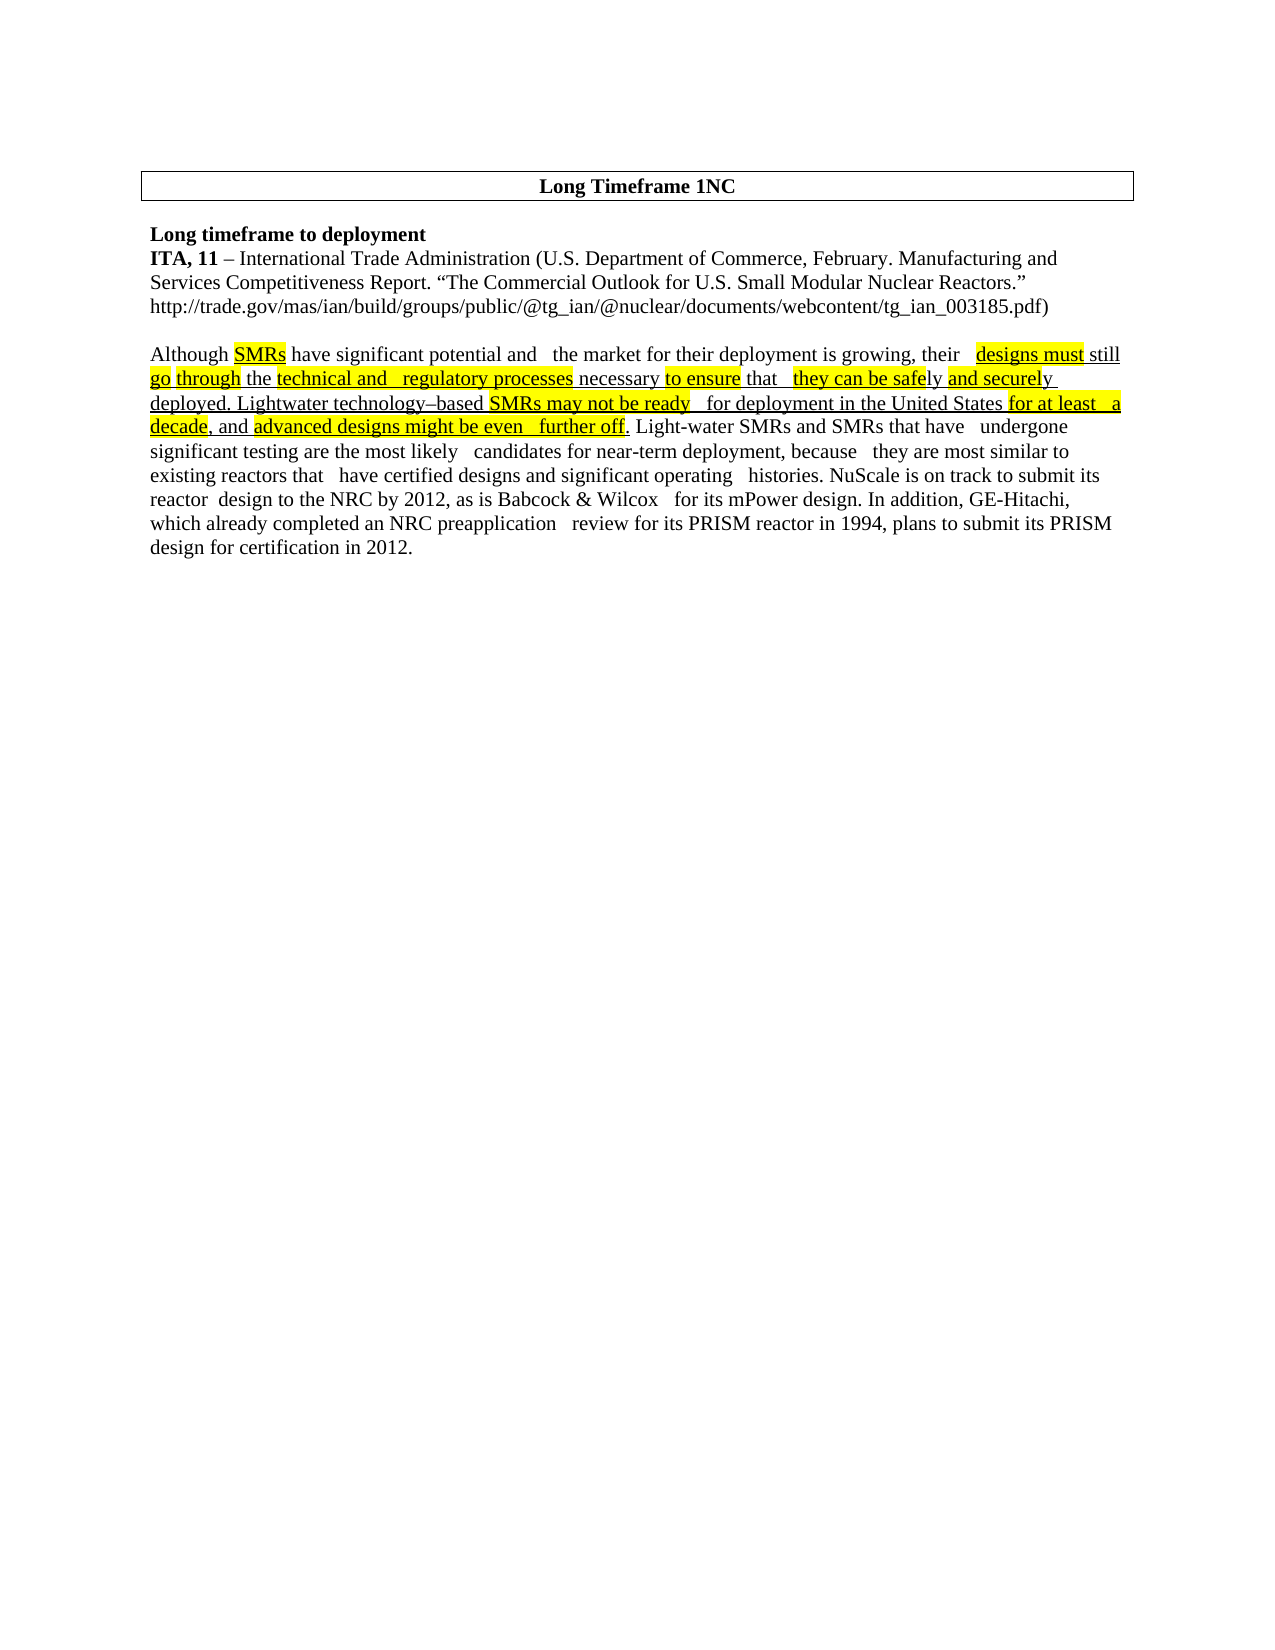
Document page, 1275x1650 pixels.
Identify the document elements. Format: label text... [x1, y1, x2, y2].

subtitle Long timeframe to deployment [150, 222, 1125, 246]
text Although SMRs have significant potential and the market for their deployment is growing, their designs must still go through the technical and regulatory processes necessary to ensure that they can be safely and securely deployed. Lightwater technology–based SMRs may not be ready for deployment in the United States for at least a decade, and advanced designs might be even further off. Light-water SMRs and SMRs that have undergone significant testing are the most likely candidates for near-term deployment, because they are most similar to existing reactors that have certified designs and significant operating histories. NuScale is on track to submit its reactor design to the NRC by 2012, as is Babcock & Wilcox for its mPower design. In addition, GE-Hitachi, which already completed an NRC preapplication review for its PRISM reactor in 1994, plans to submit its PRISM design for certification in 2012. [150, 342, 1125, 559]
text ITA, 11 – International Trade Administration (U.S. Department of Commerce, February. Manufacturing and Services Competitiveness Report. “The Commercial Outlook for U.S. Small Modular Nuclear Reactors.” http://trade.gov/mas/ian/build/groups/public/@tg_ian/@nuclear/documents/webcontent/tg_ian_003185.pdf) [150, 246, 1125, 318]
subtitle Long Timeframe 1NC [142, 172, 1133, 200]
